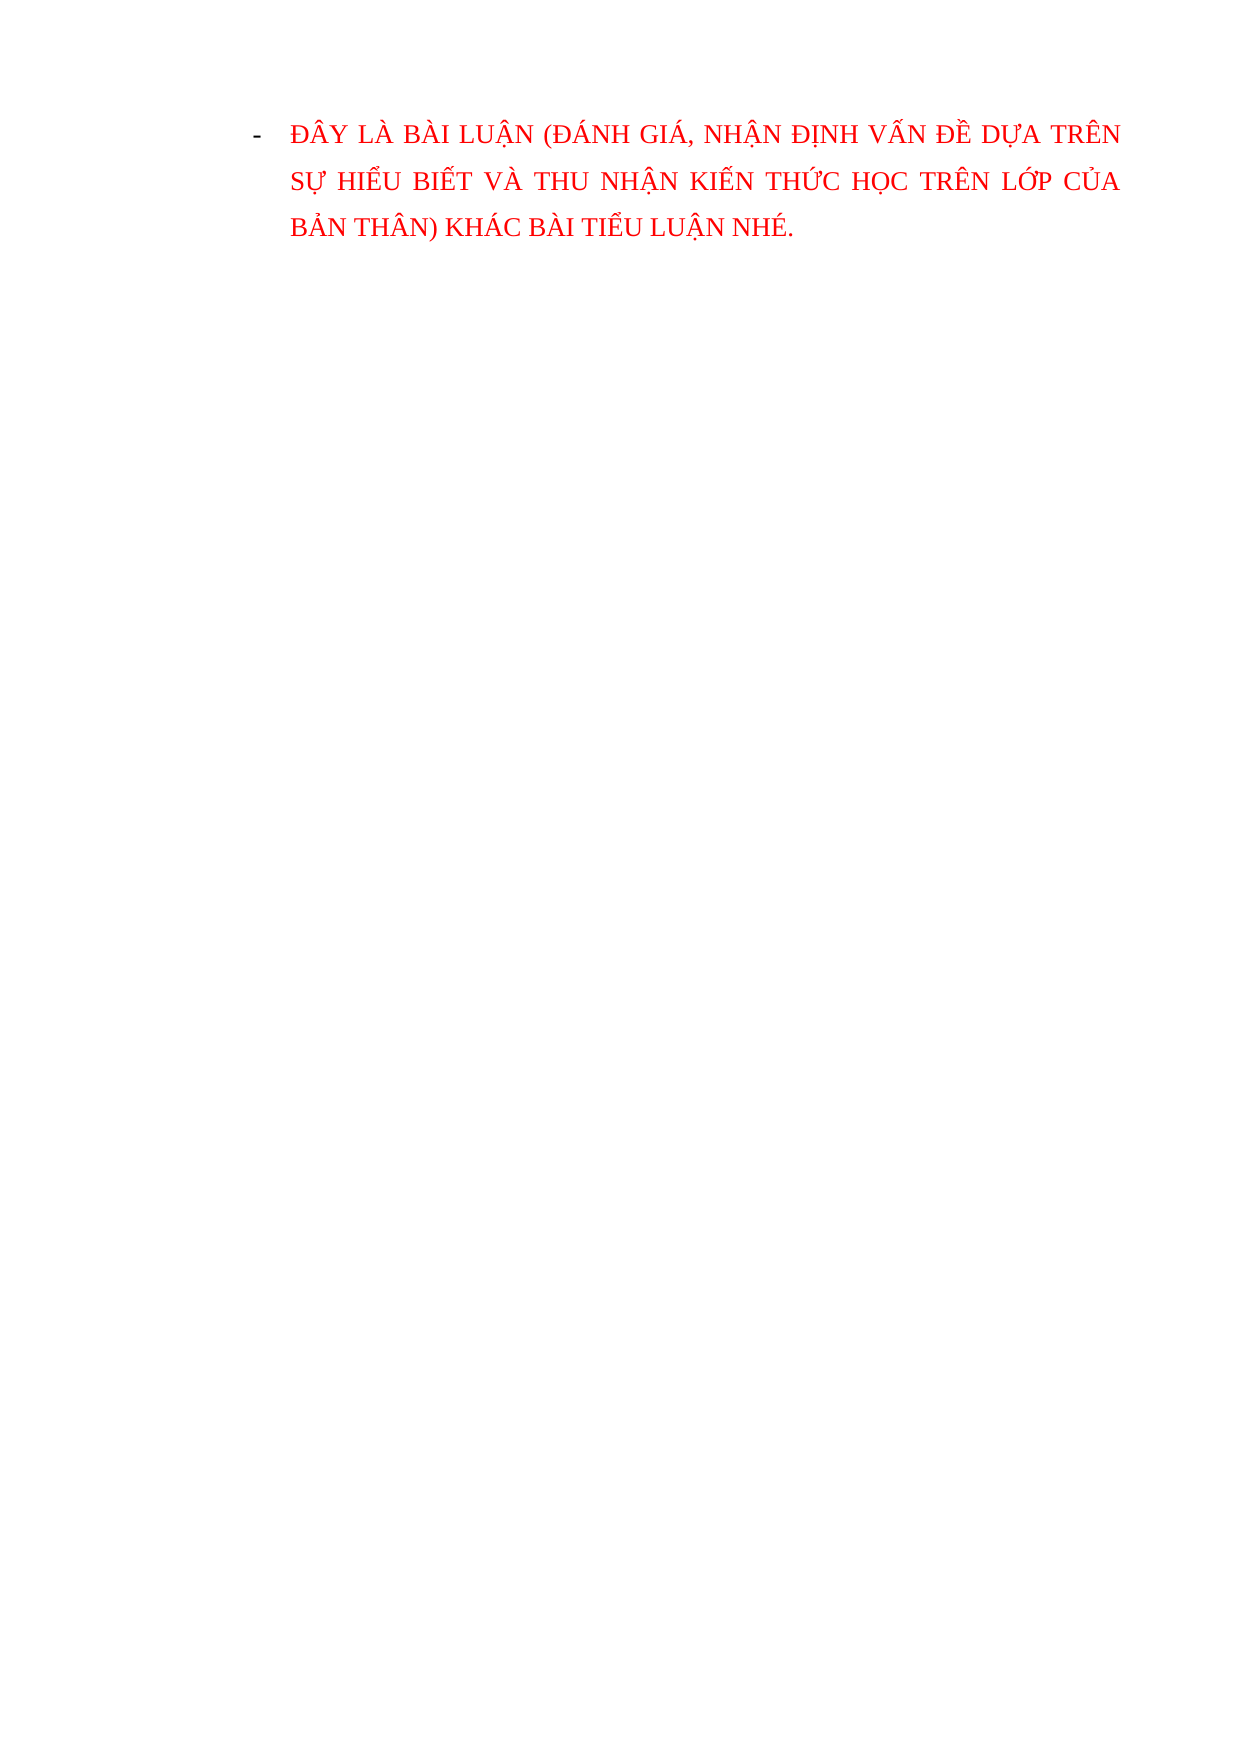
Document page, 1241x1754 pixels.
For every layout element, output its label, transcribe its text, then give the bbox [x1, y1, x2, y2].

list ĐÂY LÀ BÀI LUẬN (ĐÁNH GIÁ, NHẬN ĐỊNH VẤN ĐỀ DỰA TRÊN SỰ HIỂU BIẾT VÀ THU NHẬN KIẾN THỨC HỌC TRÊN LỚP CỦA BẢN THÂN) KHÁC BÀI TIỂU LUẬN NHÉ. [252, 118, 1122, 243]
